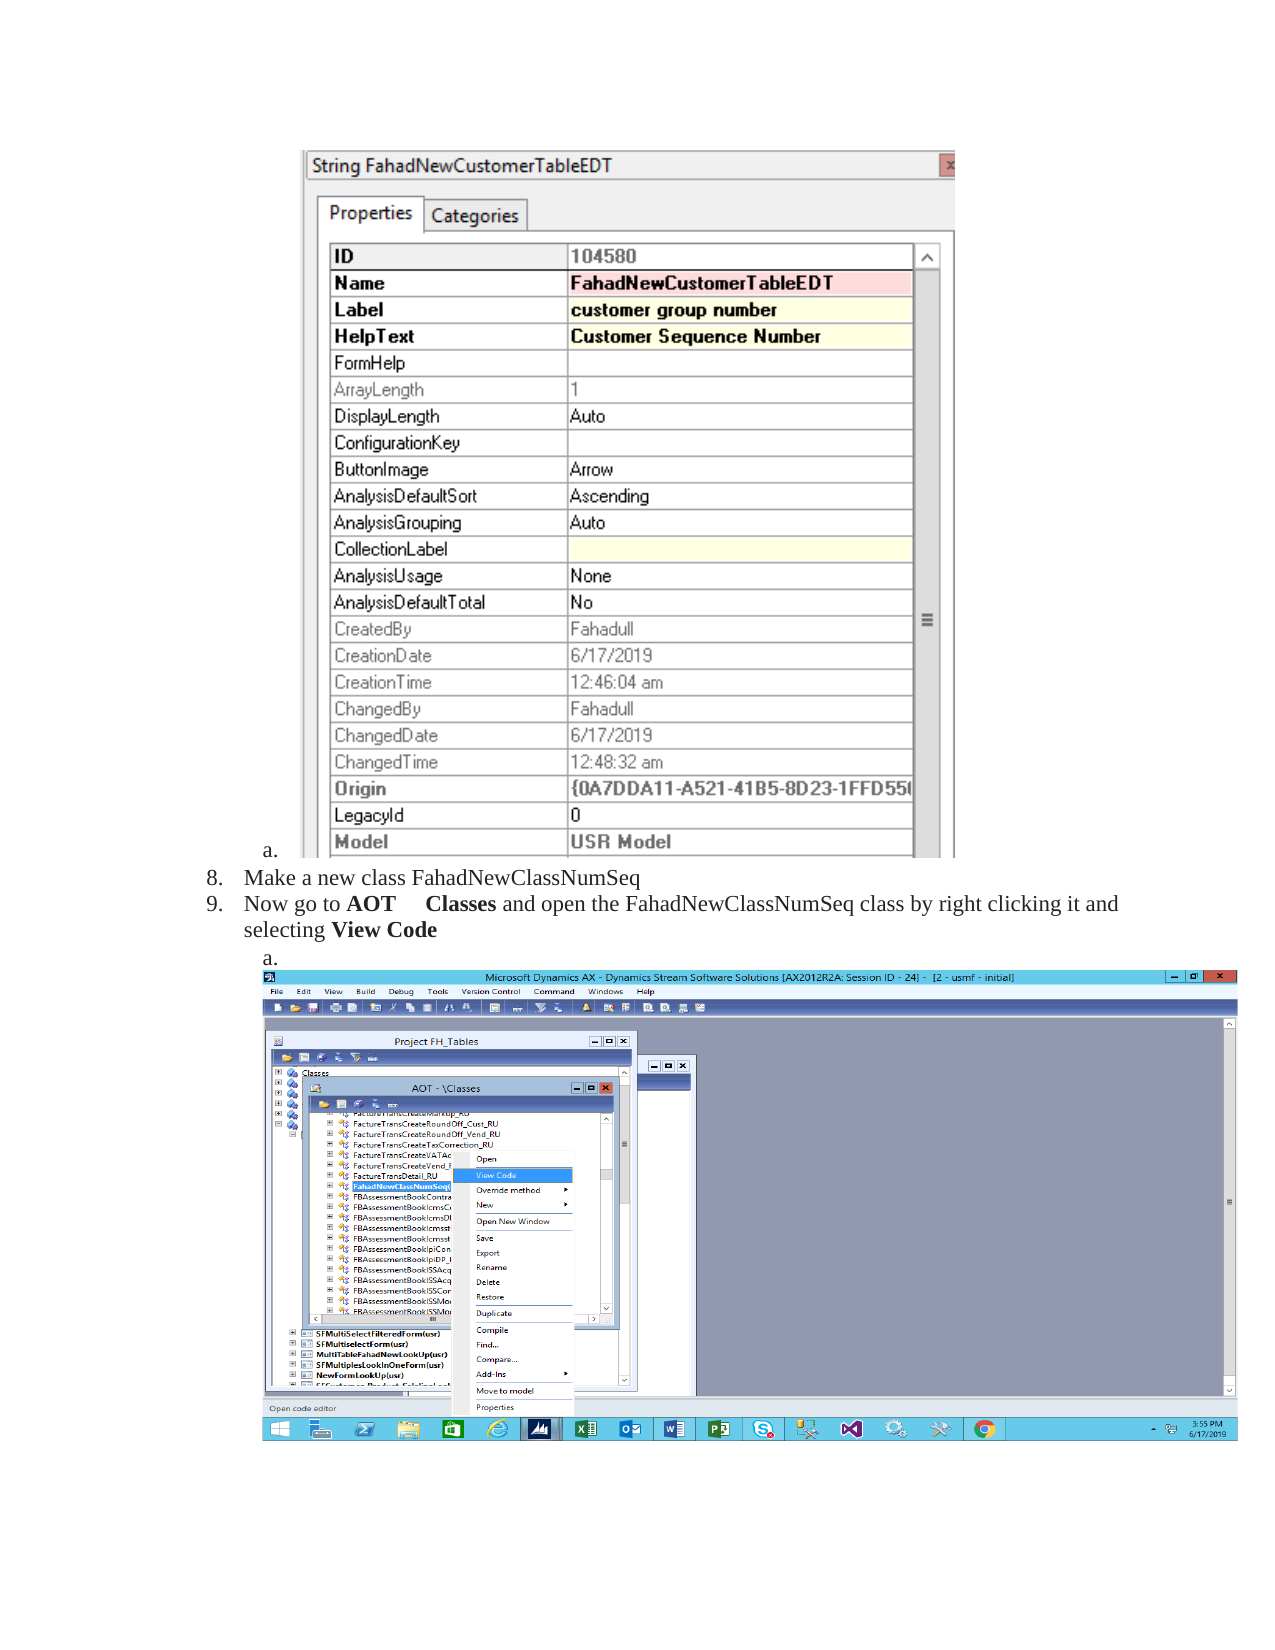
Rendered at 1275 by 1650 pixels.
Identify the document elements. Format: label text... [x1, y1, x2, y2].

list Now go to AOT  Classes and open the FahadNewClassNumSeq class by right clicking it and selecting View Code [206, 890, 1125, 943]
picture [262, 970, 1238, 1441]
list Make a new class FahadNewClassNumSeq [206, 864, 1125, 890]
picture [300, 150, 955, 858]
